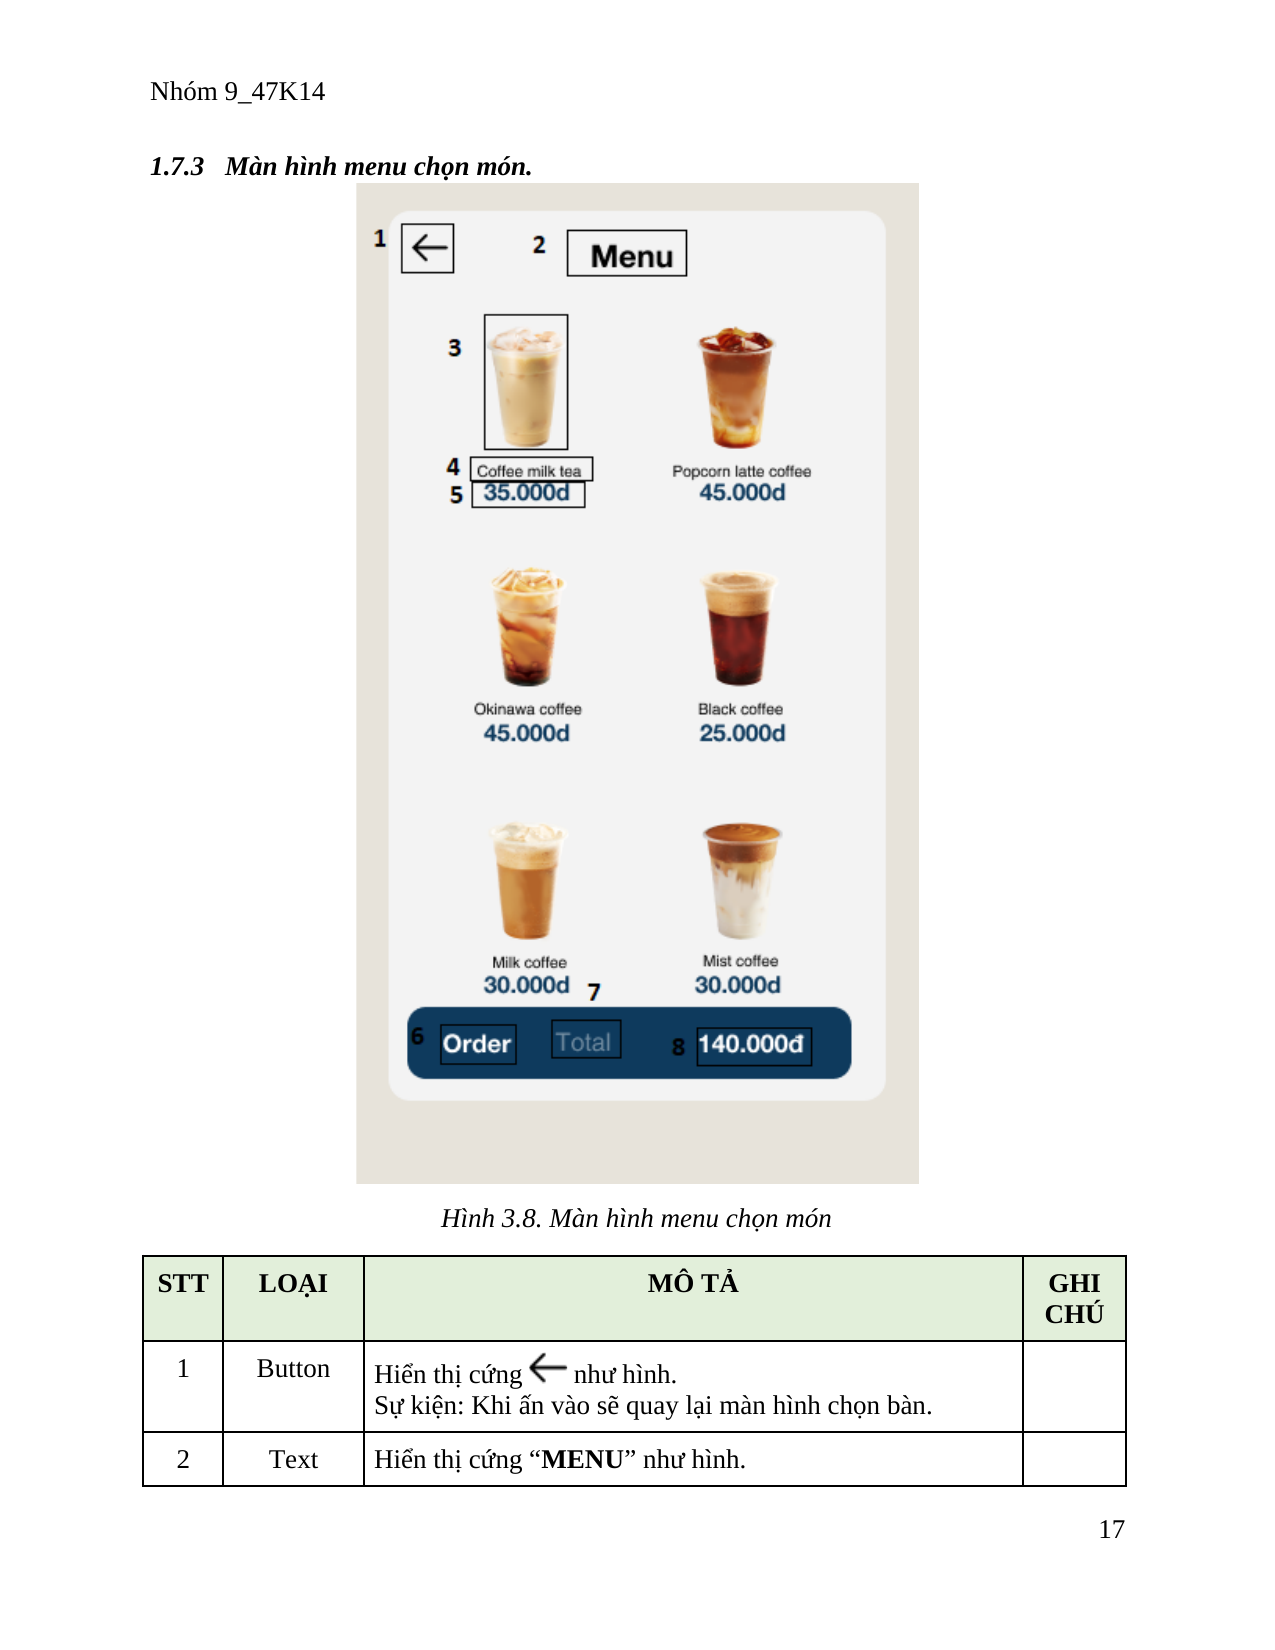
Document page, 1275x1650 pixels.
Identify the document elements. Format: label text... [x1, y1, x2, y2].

table_header MÔ TẢ [365, 1257, 1022, 1340]
picture [356, 183, 919, 1184]
picture [529, 1352, 568, 1384]
table_cell Text [224, 1433, 363, 1485]
table_header GHI CHÚ [1024, 1257, 1125, 1340]
table_header STT [144, 1257, 222, 1340]
table_header LOẠI [224, 1257, 363, 1340]
table_cell 2 [144, 1433, 222, 1485]
subtitle Màn hình menu chọn món. [150, 150, 1125, 181]
table_cell Hiển thị cứng như hình. Sự kiện: Khi ấn vào sẽ quay lại màn hình chọn bàn. [365, 1342, 1022, 1431]
table_cell Button [224, 1342, 363, 1431]
table_cell Hiển thị cứng “MENU” như hình. [365, 1433, 1022, 1485]
table_cell [1024, 1433, 1125, 1485]
table_cell [1024, 1342, 1125, 1431]
table_cell 1 [144, 1342, 222, 1431]
